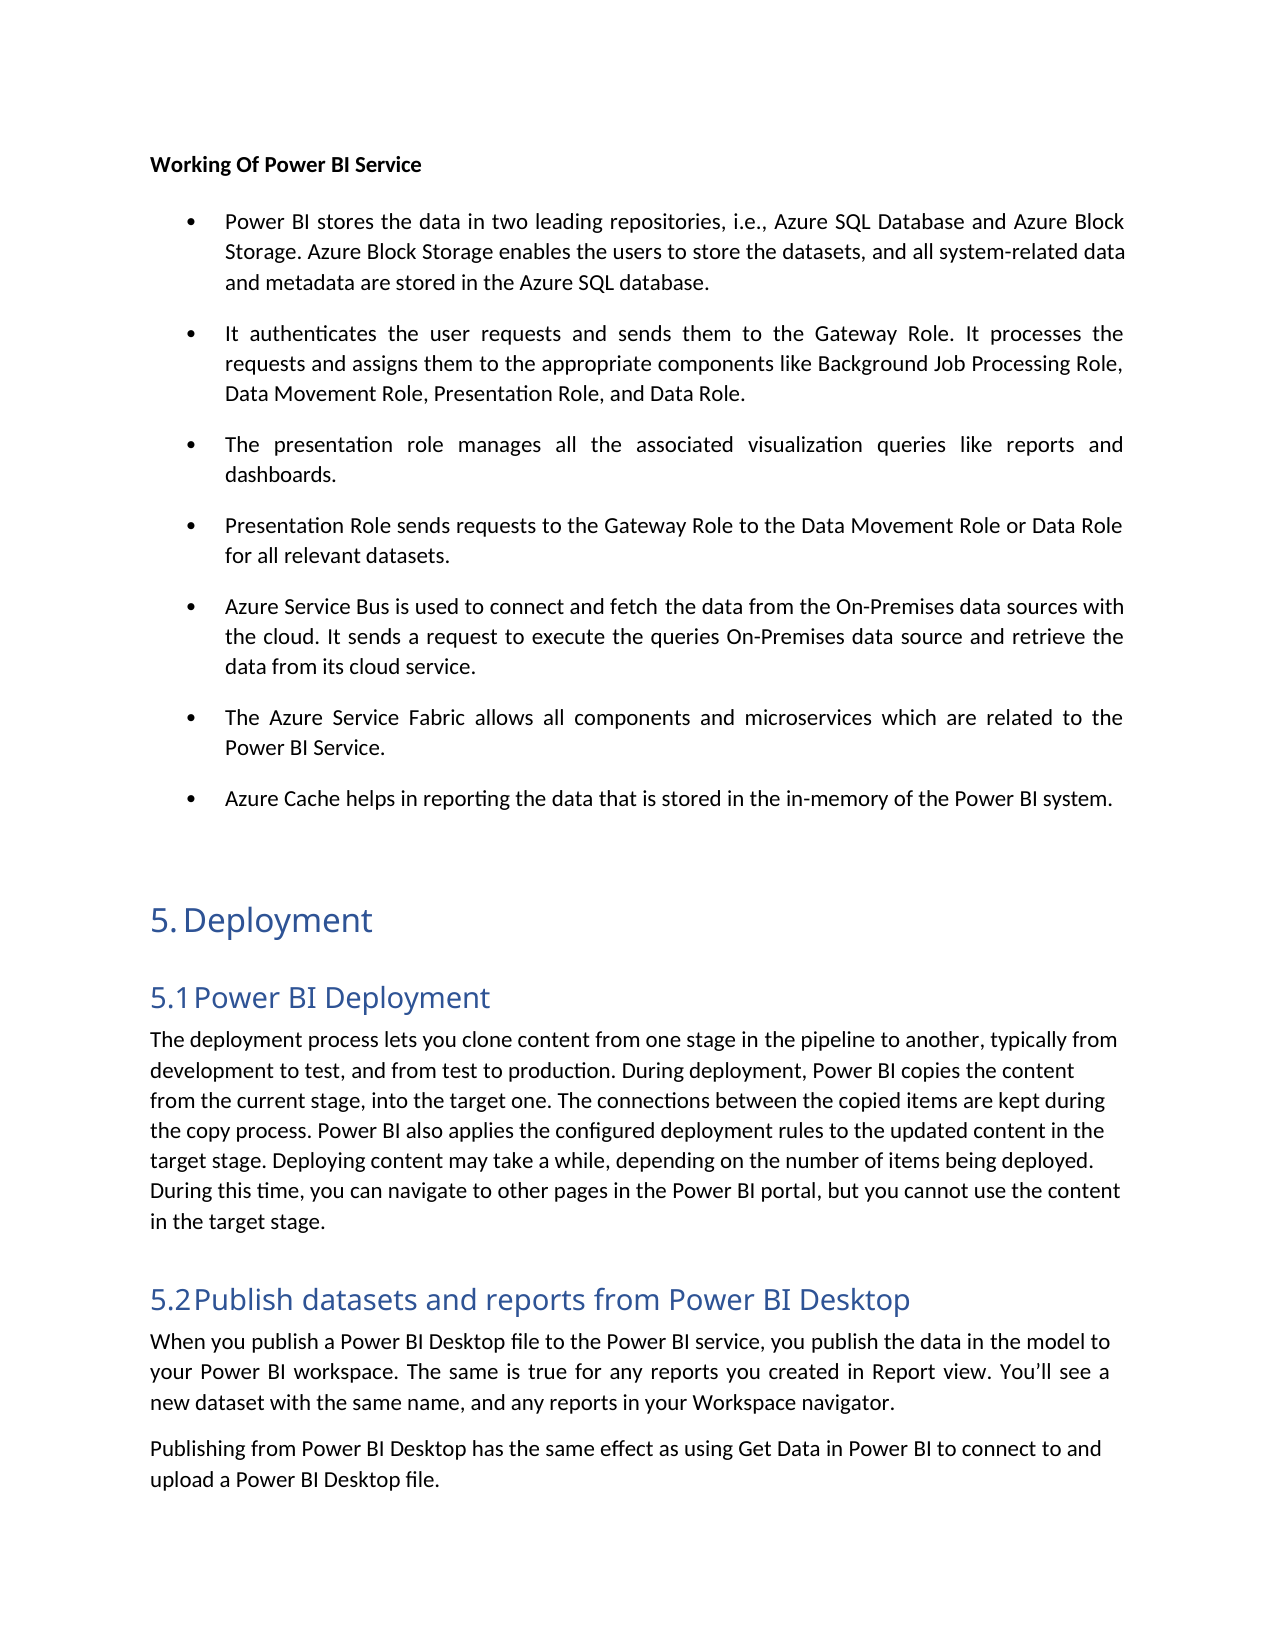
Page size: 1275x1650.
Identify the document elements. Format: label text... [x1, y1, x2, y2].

list Presentation Role sends requests to the Gateway Role to the Data Movement Role or Data Role for all relevant datasets. [187, 511, 1125, 569]
list Power BI stores the data in two leading repositories, i.e., Azure SQL Database and Azure Block Storage. Azure Block Storage enables the users to store the datasets, and all system-related data and metadata are stored in the Azure SQL database. [187, 207, 1126, 296]
subtitle Publish datasets and reports from Power BI Desktop [150, 1279, 1137, 1319]
list Azure Service Bus is used to connect and fetch the data from the On-Premises data sources with the cloud. It sends a request to execute the queries On-Premises data source and retrieve the data from its cloud service. [187, 592, 1126, 681]
subtitle Deployment [150, 897, 1137, 942]
text The deployment process lets you clone content from one stage in the pipeline to another, typically from development to test, and from test to production. During deployment, Power BI copies the content from the current stage, into the target one. The connections between the copied items are kept during the copy process. Power BI also applies the configured deployment rules to the updated content in the target stage. Deploying content may take a while, depending on the number of items being deployed. [150, 1026, 1125, 1174]
text Publishing from Power BI Desktop has the same effect as using Get Data in Power BI to connect to and upload a Power BI Desktop file. [150, 1434, 1102, 1493]
list Azure Cache helps in reporting the data that is stored in the in-memory of the Power BI system. [187, 784, 1137, 812]
list It authenticates the user requests and sends them to the Gateway Role. It processes the requests and assigns them to the appropriate components like Background Job Processing Role, Data Movement Role, Presentation Role, and Data Role. [187, 319, 1126, 407]
list The Azure Service Fabric allows all components and microservices which are related to the Power BI Service. [187, 703, 1125, 761]
text During this time, you can navigate to other pages in the Power BI portal, but you cannot use the content in the target stage. [150, 1177, 1125, 1235]
subtitle Working Of Power BI Service [150, 150, 1137, 178]
list The presentation role manages all the associated visualization queries like reports and dashboards. [187, 430, 1126, 488]
text When you publish a Power BI Desktop file to the Power BI service, you publish the data in the model to your Power BI workspace. The same is true for any reports you created in Report view. You’ll see a new dataset with the same name, and any reports in your Workspace navigator. [150, 1327, 1111, 1416]
subtitle Power BI Deployment [150, 977, 1137, 1017]
